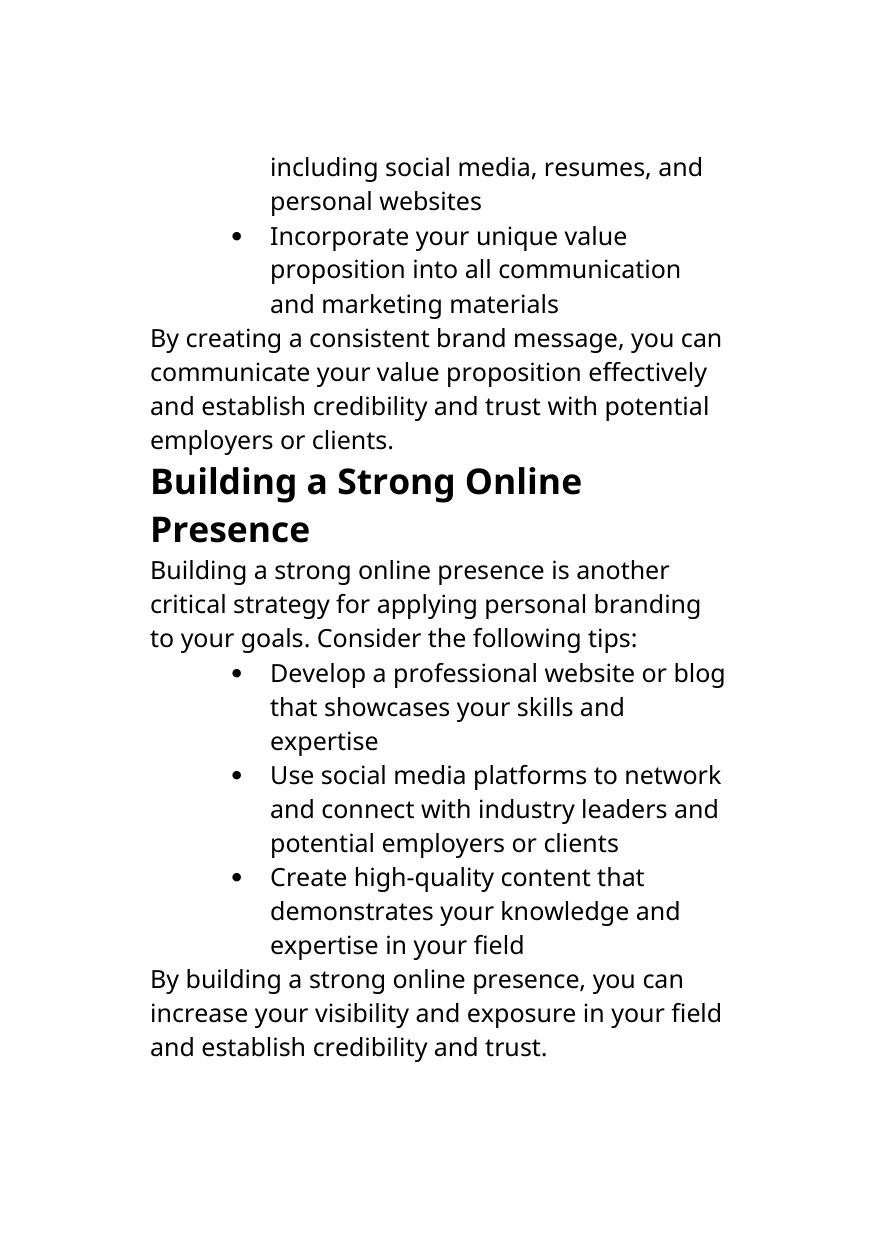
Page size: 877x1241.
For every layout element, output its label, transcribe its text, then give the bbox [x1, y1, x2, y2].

text By building a strong online presence, you can increase your visibility and exposure in your field and establish credibility and trust. [150, 962, 727, 1064]
list Develop a professional website or blog that showcases your skills and expertise [232, 655, 727, 757]
text Building a strong online presence is another critical strategy for applying personal branding to your goals. Consider the following tips: [150, 553, 727, 655]
list Incorporate your unique value proposition into all communication and marketing materials [232, 218, 727, 320]
list Create high-quality content that demonstrates your knowledge and expertise in your field [232, 859, 727, 962]
subtitle Building a Strong Online Presence [150, 457, 727, 553]
text By creating a consistent brand message, you can communicate your value proposition effectively and establish credibility and trust with potential employers or clients. [150, 320, 727, 457]
list Use consistent language and messaging across all platforms, including social media, resumes, and personal websites [232, 150, 727, 218]
list Use social media platforms to network and connect with industry leaders and potential employers or clients [232, 757, 727, 859]
